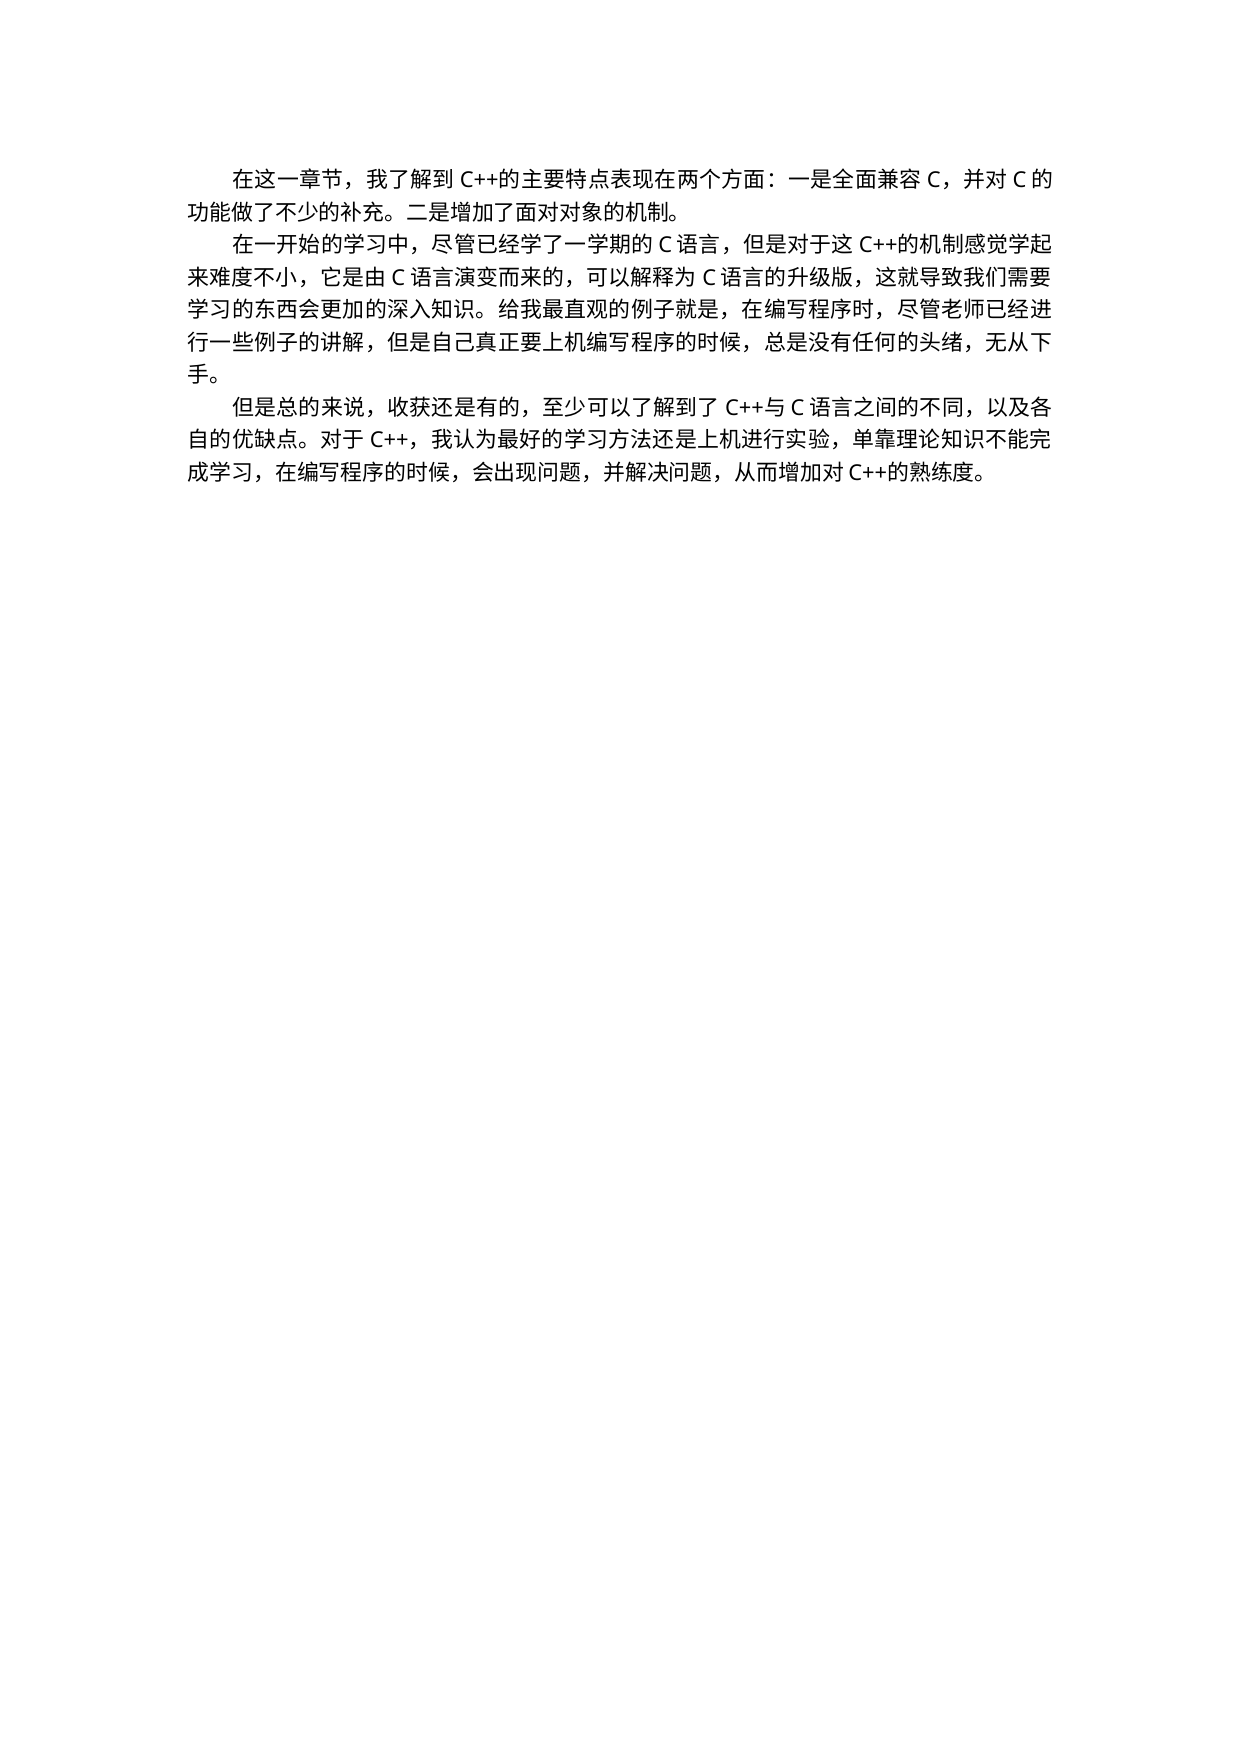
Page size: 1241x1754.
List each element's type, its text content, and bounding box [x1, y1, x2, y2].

text 但是总的来说，收获还是有的，至少可以了解到了C++与C语言之间的不同，以及各自的优缺点。对于C++，我认为最好的学习方法还是上机进行实验，单靠理论知识不能完成学习，在编写程序的时候，会出现问题，并解决问题，从而增加对C++的熟练度。 [187, 389, 1053, 487]
text 在一开始的学习中，尽管已经学了一学期的C语言，但是对于这C++的机制感觉学起来难度不小，它是由C语言演变而来的，可以解释为C语言的升级版，这就导致我们需要学习的东西会更加的深入知识。给我最直观的例子就是，在编写程序时，尽管老师已经进行一些例子的讲解，但是自己真正要上机编写程序的时候，总是没有任何的头绪，无从下手。 [187, 227, 1053, 389]
text 在这一章节，我了解到C++的主要特点表现在两个方面：一是全面兼容C，并对C的功能做了不少的补充。二是增加了面对对象的机制。 [187, 162, 1053, 227]
